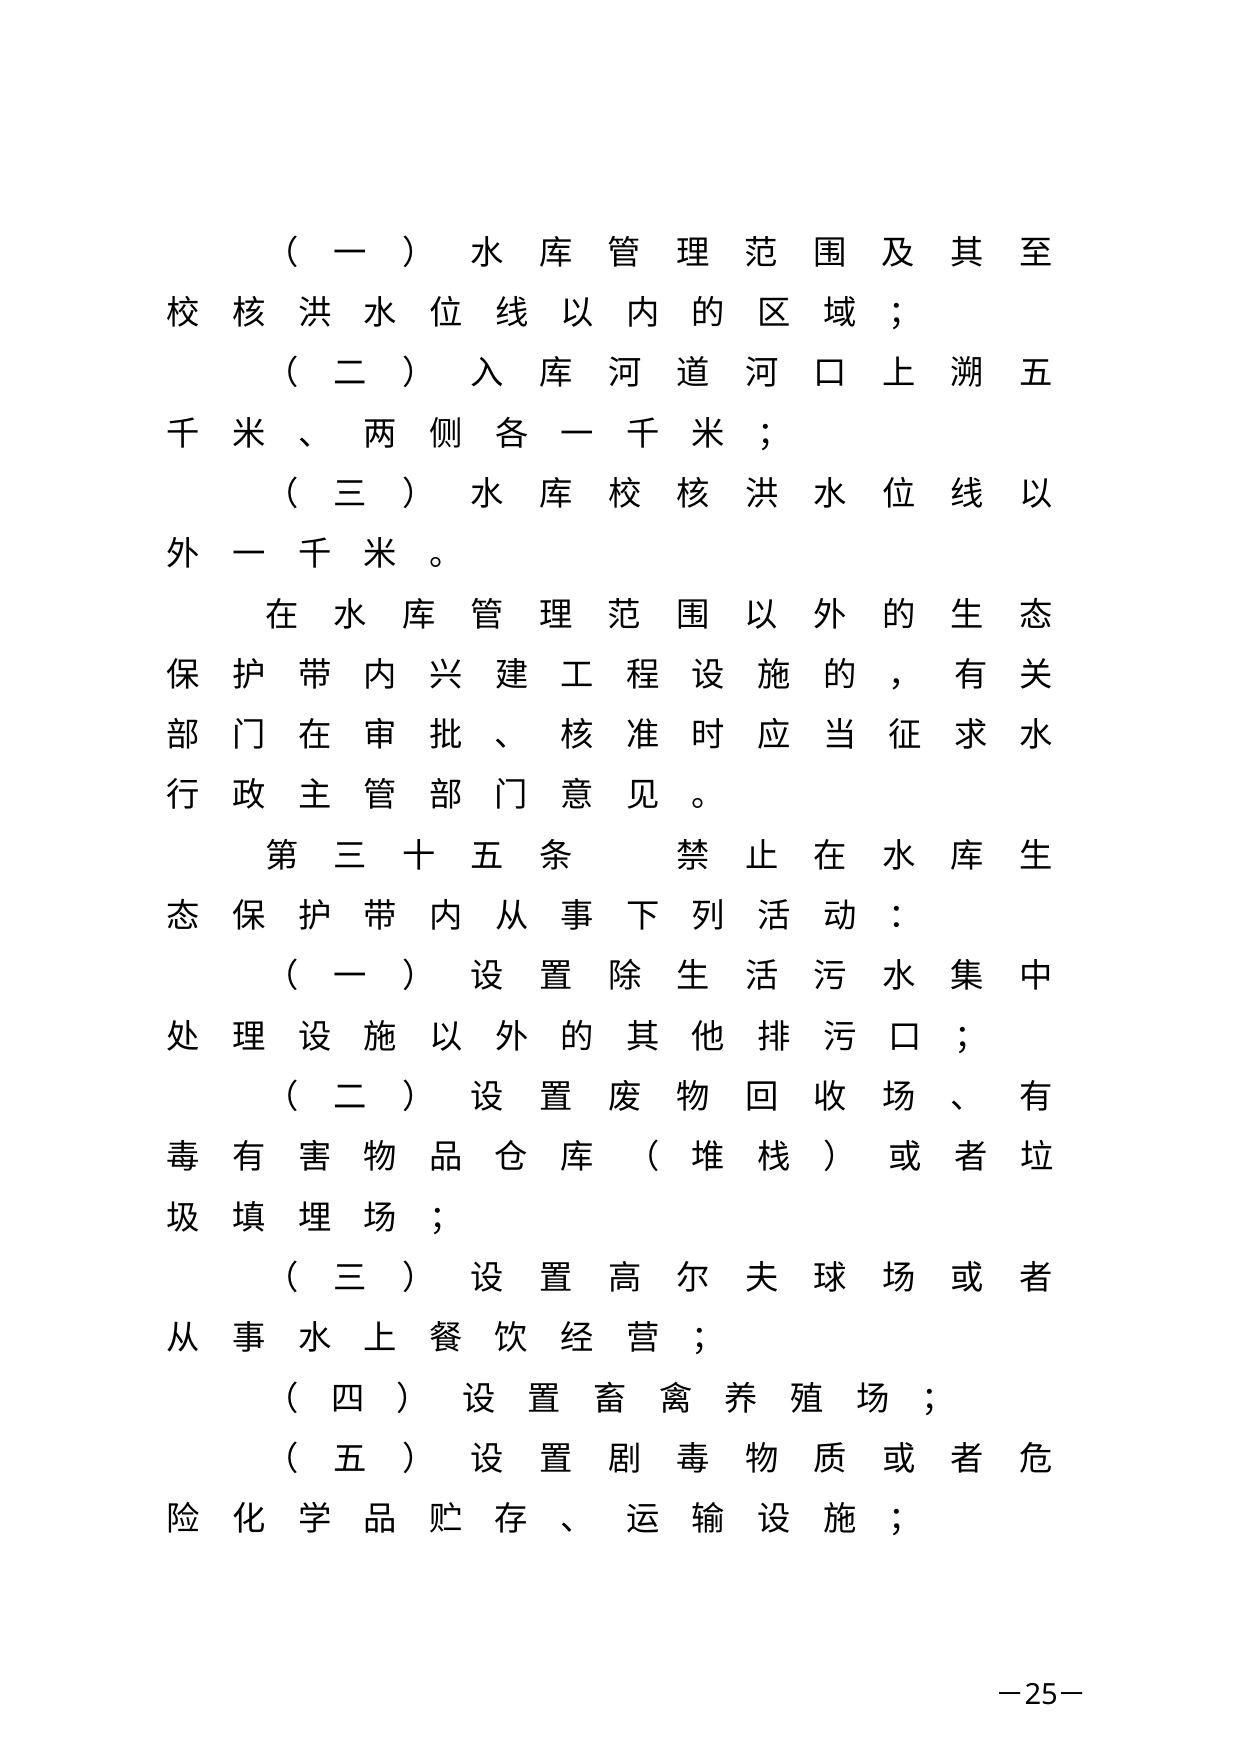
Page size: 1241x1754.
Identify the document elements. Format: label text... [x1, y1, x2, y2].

text 第三十五条 禁止在水库生态保护带内从事下列活动： [167, 822, 1085, 943]
text （一）水库管理范围及其至校核洪水位线以内的区域； [167, 219, 1085, 340]
text （三）水库校核洪水位线以外一千米。 [167, 461, 1085, 581]
text （三）设置高尔夫球场或者从事水上餐饮经营； [167, 1245, 1085, 1365]
text （二）入库河道河口上溯五千米、两侧各一千米； [167, 340, 1085, 461]
text （二）设置废物回收场、有毒有害物品仓库（堆栈）或者垃圾填埋场； [167, 1064, 1085, 1245]
text 在水库管理范围以外的生态保护带内兴建工程设施的，有关部门在审批、核准时应当征求水行政主管部门意见。 [167, 581, 1085, 822]
text （五）设置剧毒物质或者危险化学品贮存、运输设施； [167, 1426, 1085, 1546]
text （一）设置除生活污水集中处理设施以外的其他排污口； [167, 943, 1085, 1064]
text （四）设置畜禽养殖场； [167, 1365, 1085, 1426]
